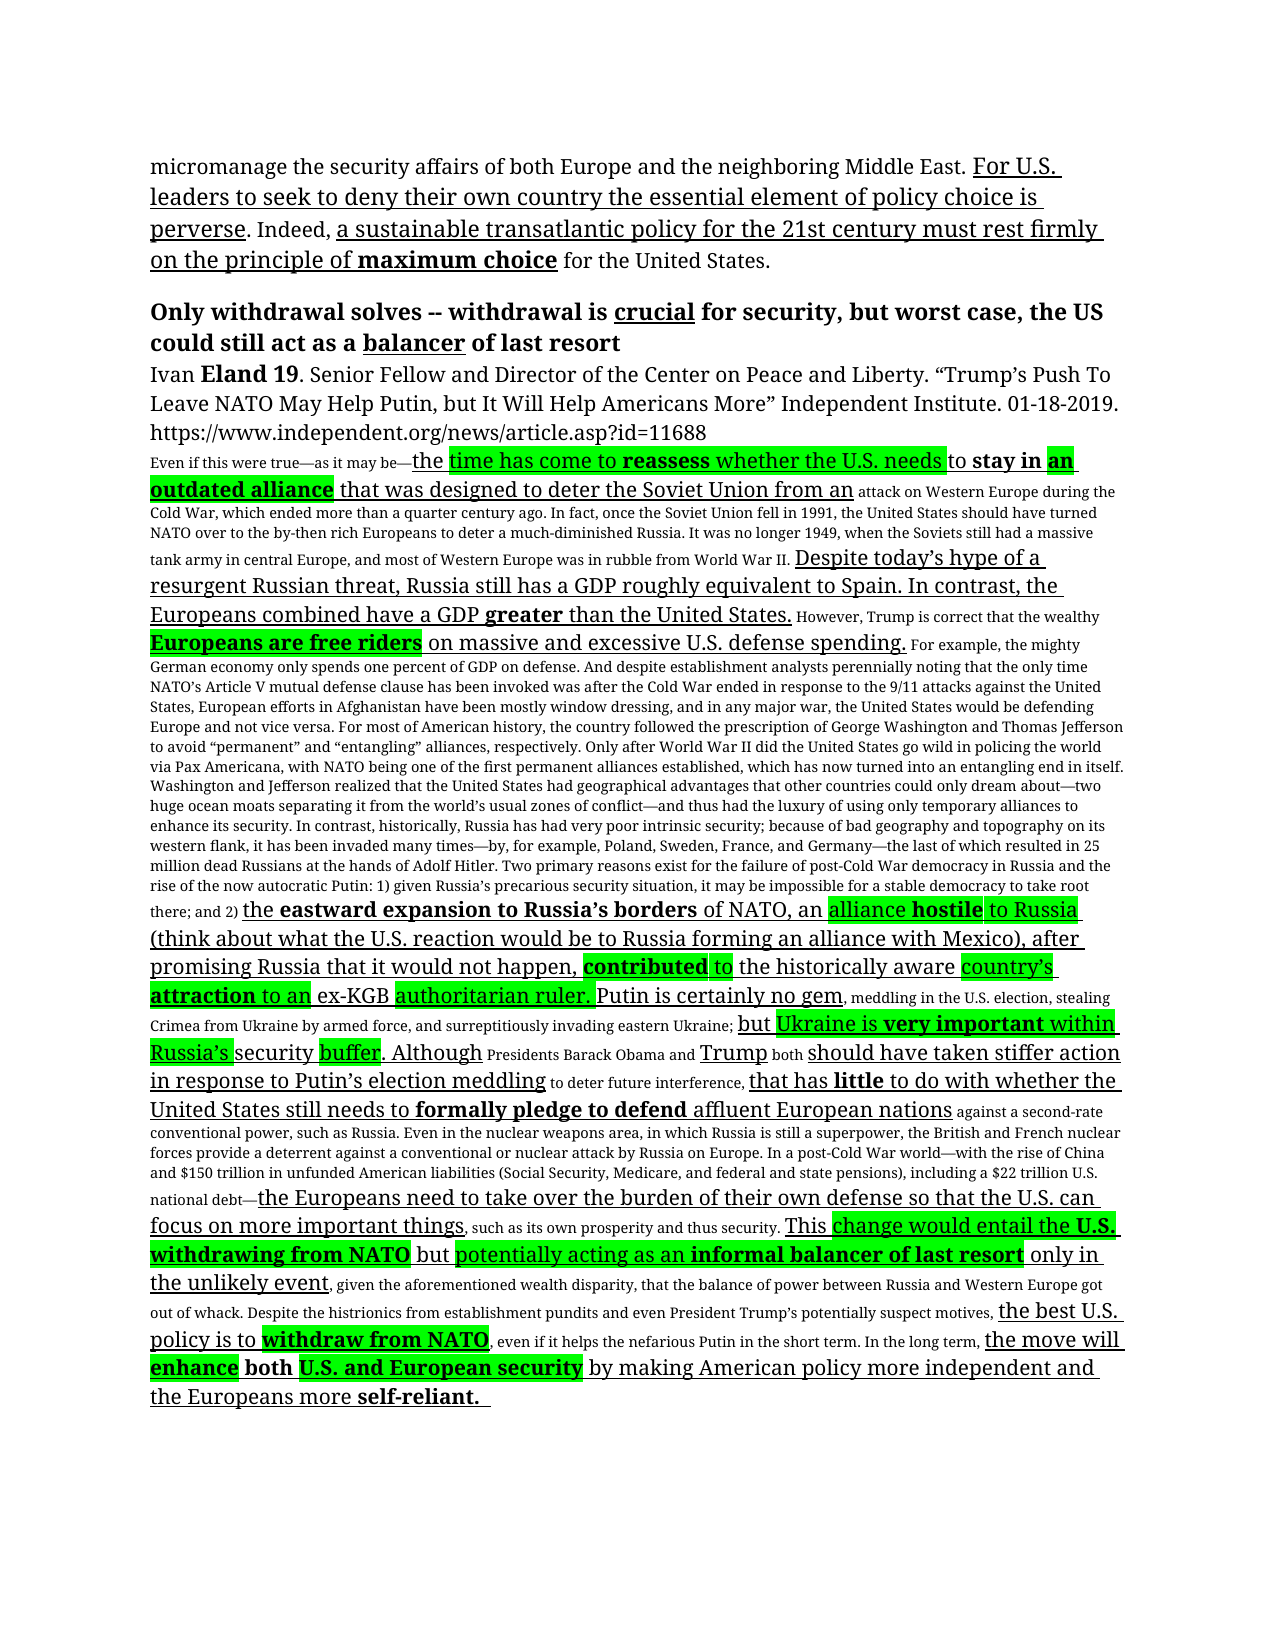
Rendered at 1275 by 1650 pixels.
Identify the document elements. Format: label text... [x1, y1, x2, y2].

text Ivan Eland 19. Senior Fellow and Director of the Center on Peace and Liberty. “Trump’s Push To Leave NATO May Help Putin, but It Will Help Americans More” Independent Institute. 01-18-2019. https://www.independent.org/news/article.asp?id=11688 [150, 358, 1125, 446]
text Even if this were true—as it may be—the time has come to reassess whether the U.S. needs to stay in an outdated alliance that was designed to deter the Soviet Union from an attack on Western Europe during the Cold War, which ended more than a quarter century ago. In fact, once the Soviet Union fell in 1991, the United States should have turned NATO over to the by-then rich Europeans to deter a much-diminished Russia. It was no longer 1949, when the Soviets still had a massive tank army in central Europe, and most of Western Europe was in rubble from World War II. Despite today’s hype of a resurgent Russian threat, Russia still has a GDP roughly equivalent to Spain. In contrast, the Europeans combined have a GDP greater than the United States. However, Trump is correct that the wealthy Europeans are free riders on massive and excessive U.S. defense spending. For example, the mighty German economy only spends one percent of GDP on defense. And despite establishment analysts perennially noting that the only time NATO’s Article V mutual defense clause has been invoked was after the Cold War ended in response to the 9/11 attacks against the United States, European efforts in Afghanistan have been mostly window dressing, and in any major war, the United States would be defending Europe and not vice versa. For most of American history, the country followed the prescription of George Washington and Thomas Jefferson to avoid “permanent” and “entangling” alliances, respectively. Only after World War II did the United States go wild in policing the world via Pax Americana, with NATO being one of the first permanent alliances established, which has now turned into an entangling end in itself. Washington and Jefferson realized that the United States had geographical advantages that other countries could only dream about—two huge ocean moats separating it from the world’s usual zones of conflict—and thus had the luxury of using only temporary alliances to enhance its security. In contrast, historically, Russia has had very poor intrinsic security; because of bad geography and topography on its western flank, it has been invaded many times—by, for example, Poland, Sweden, France, and Germany—the last of which resulted in 25 million dead Russians at the hands of Adolf Hitler. Two primary reasons exist for the failure of post-Cold War democracy in Russia and the rise of the now autocratic Putin: 1) given Russia’s precarious security situation, it may be impossible for a stable democracy to take root there; and 2) the eastward expansion to Russia’s borders of NATO, an alliance hostile to Russia (think about what the U.S. reaction would be to Russia forming an alliance with Mexico), after promising Russia that it would not happen, contributed to the historically aware country’s attraction to an ex-KGB authoritarian ruler. Putin is certainly no gem, meddling in the U.S. election, stealing Crimea from Ukraine by armed force, and surreptitiously invading eastern Ukraine; but Ukraine is very important within Russia’s security buffer. Although Presidents Barack Obama and Trump both should have taken stiffer action in response to Putin’s election meddling to deter future interference, that has little to do with whether the United States still needs to formally pledge to defend affluent European nations against a second-rate conventional power, such as Russia. Even in the nuclear weapons area, in which Russia is still a superpower, the British and French nuclear forces provide a deterrent against a conventional or nuclear attack by Russia on Europe. In a post-Cold War world—with the rise of China and $150 trillion in unfunded American liabilities (Social Security, Medicare, and federal and state pensions), including a $22 trillion U.S. national debt—the Europeans need to take over the burden of their own defense so that the U.S. can focus on more important things, such as its own prosperity and thus security. This change would entail the U.S. withdrawing from NATO but potentially acting as an informal balancer of last resort only in the unlikely event, given the aforementioned wealth disparity, that the balance of power between Russia and Western Europe got out of whack. Despite the histrionics from establishment pundits and even President Trump’s potentially suspect motives, the best U.S. policy is to withdraw from NATO, even if it helps the nefarious Putin in the short term. In the long term, the move will enhance both U.S. and European security by making American policy more independent and the Europeans more self-reliant. [150, 446, 1125, 1410]
text Only withdrawal solves -- withdrawal is crucial for security, but worst case, the US could still act as a balancer of last resort [150, 296, 1125, 358]
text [150, 150, 1125, 275]
